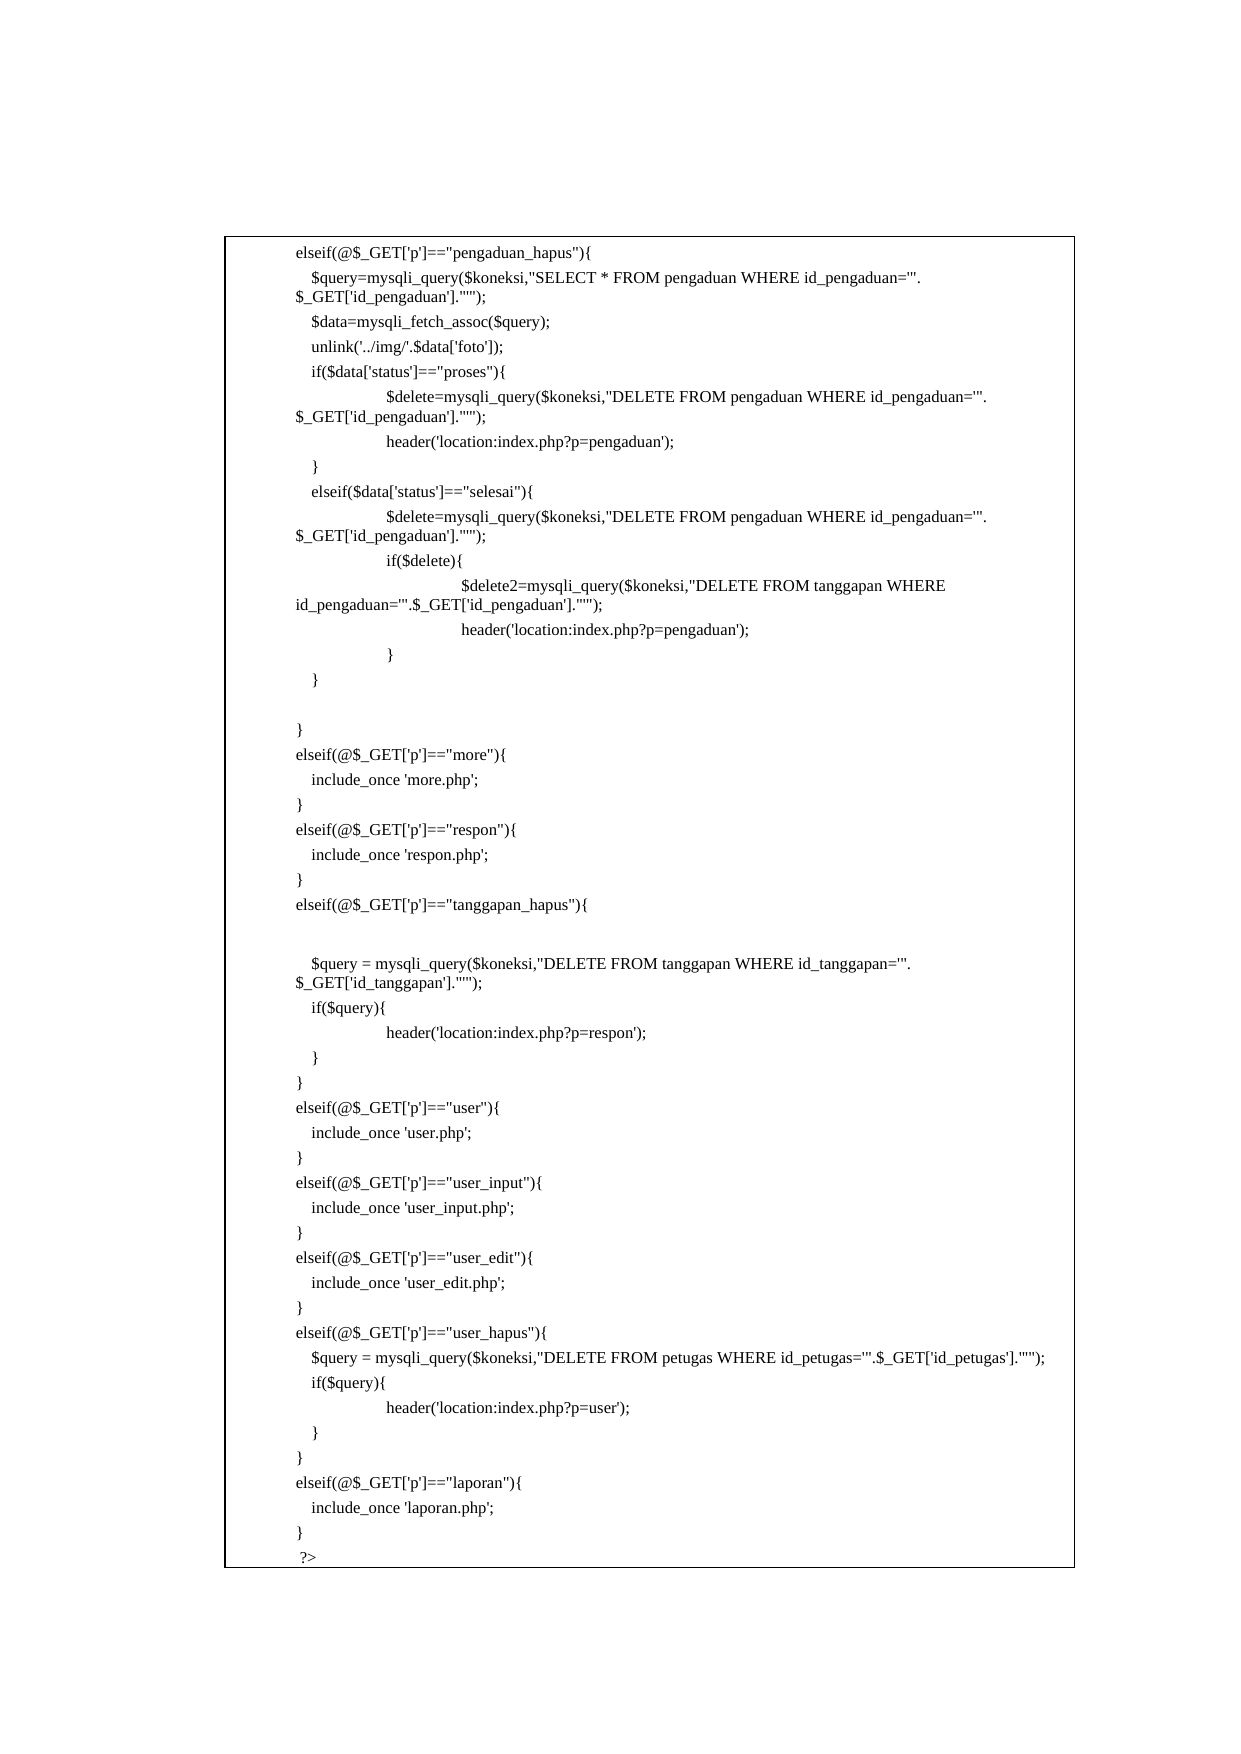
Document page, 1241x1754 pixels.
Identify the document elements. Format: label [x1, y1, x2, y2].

table_header [226, 237, 1074, 1567]
